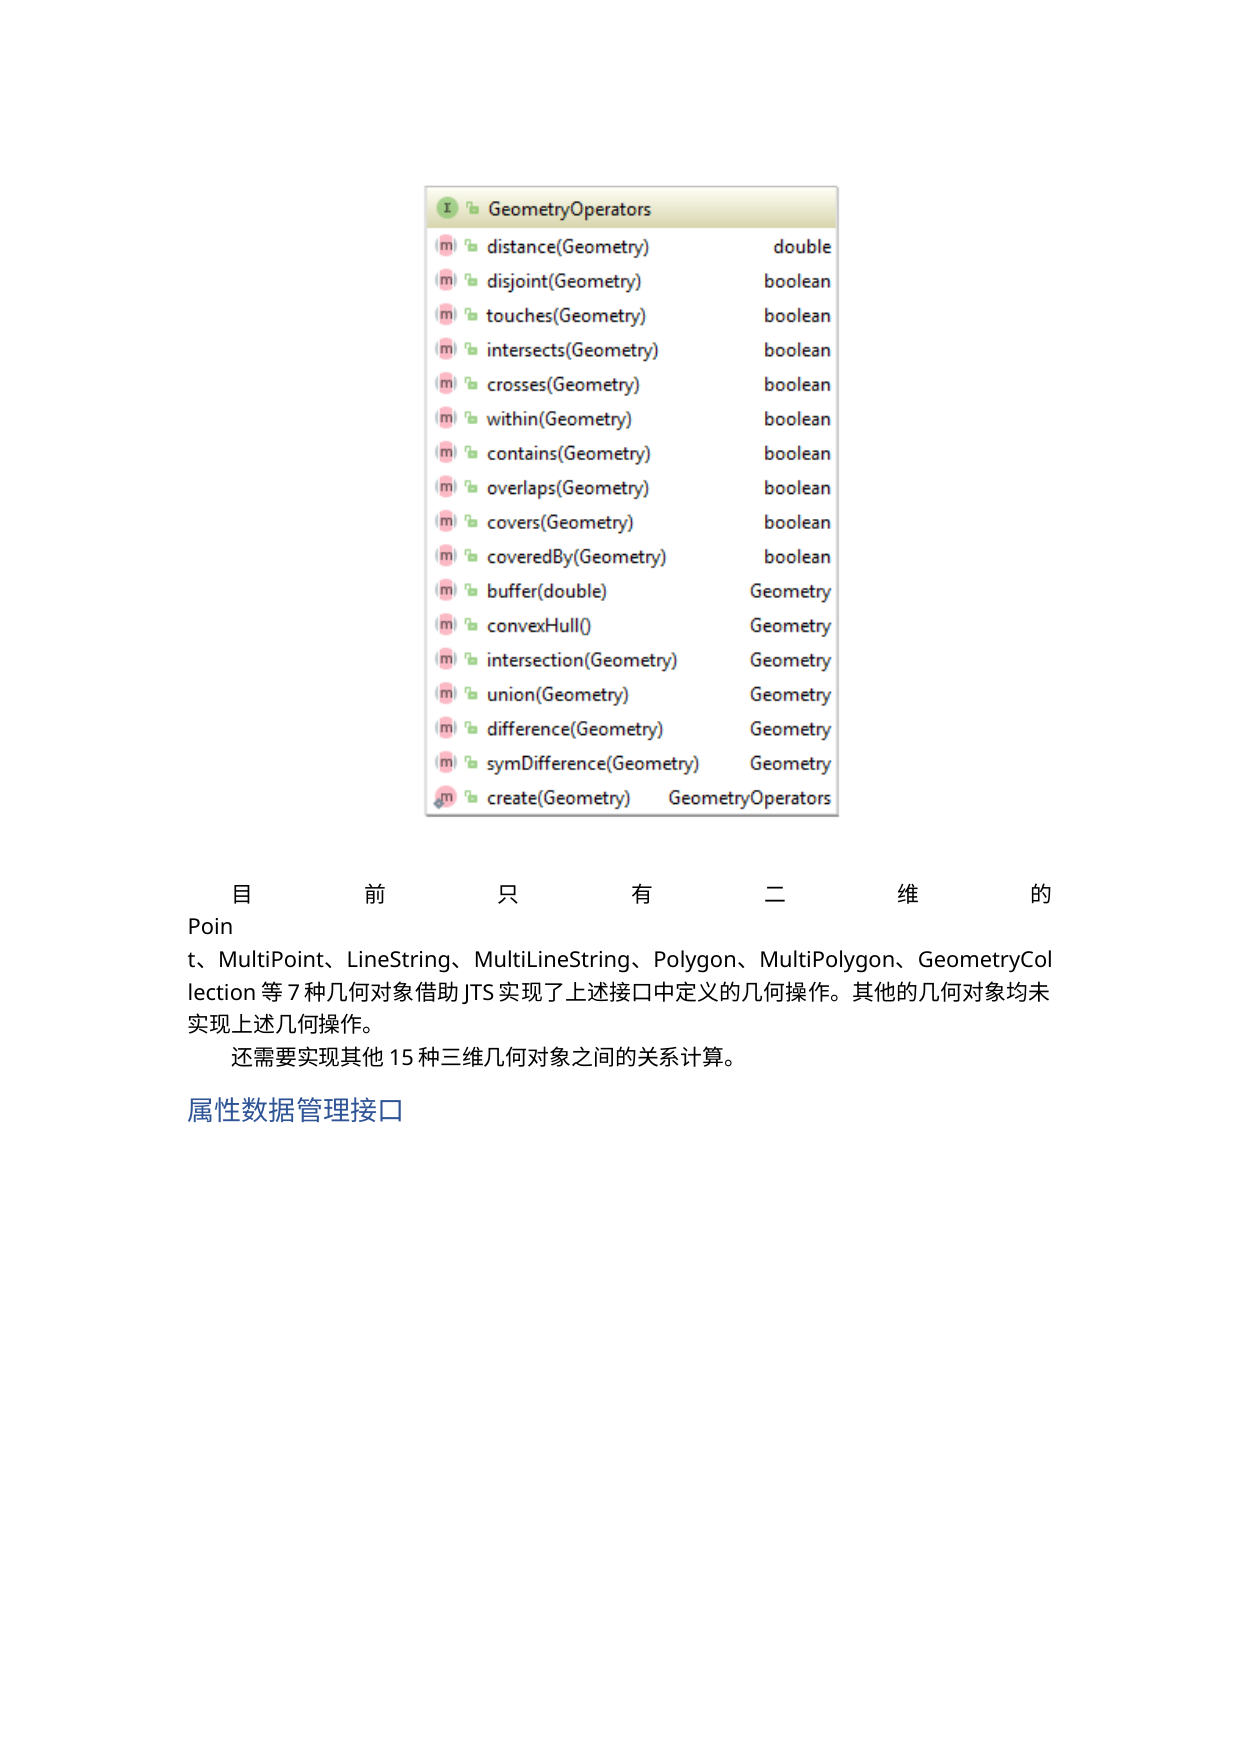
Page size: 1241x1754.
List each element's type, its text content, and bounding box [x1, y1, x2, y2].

subtitle 属性数据管理接口 [187, 1076, 1053, 1141]
text 目前只有二维的Point、MultiPoint、LineString、MultiLineString、Polygon、MultiPolygon、GeometryCollection等7种几何对象借助JTS实现了上述接口中定义的几何操作。其他的几何对象均未实现上述几何操作。 [187, 877, 1053, 1039]
text 还需要实现其他15种三维几何对象之间的关系计算。 [187, 1039, 1053, 1072]
picture [357, 162, 883, 839]
